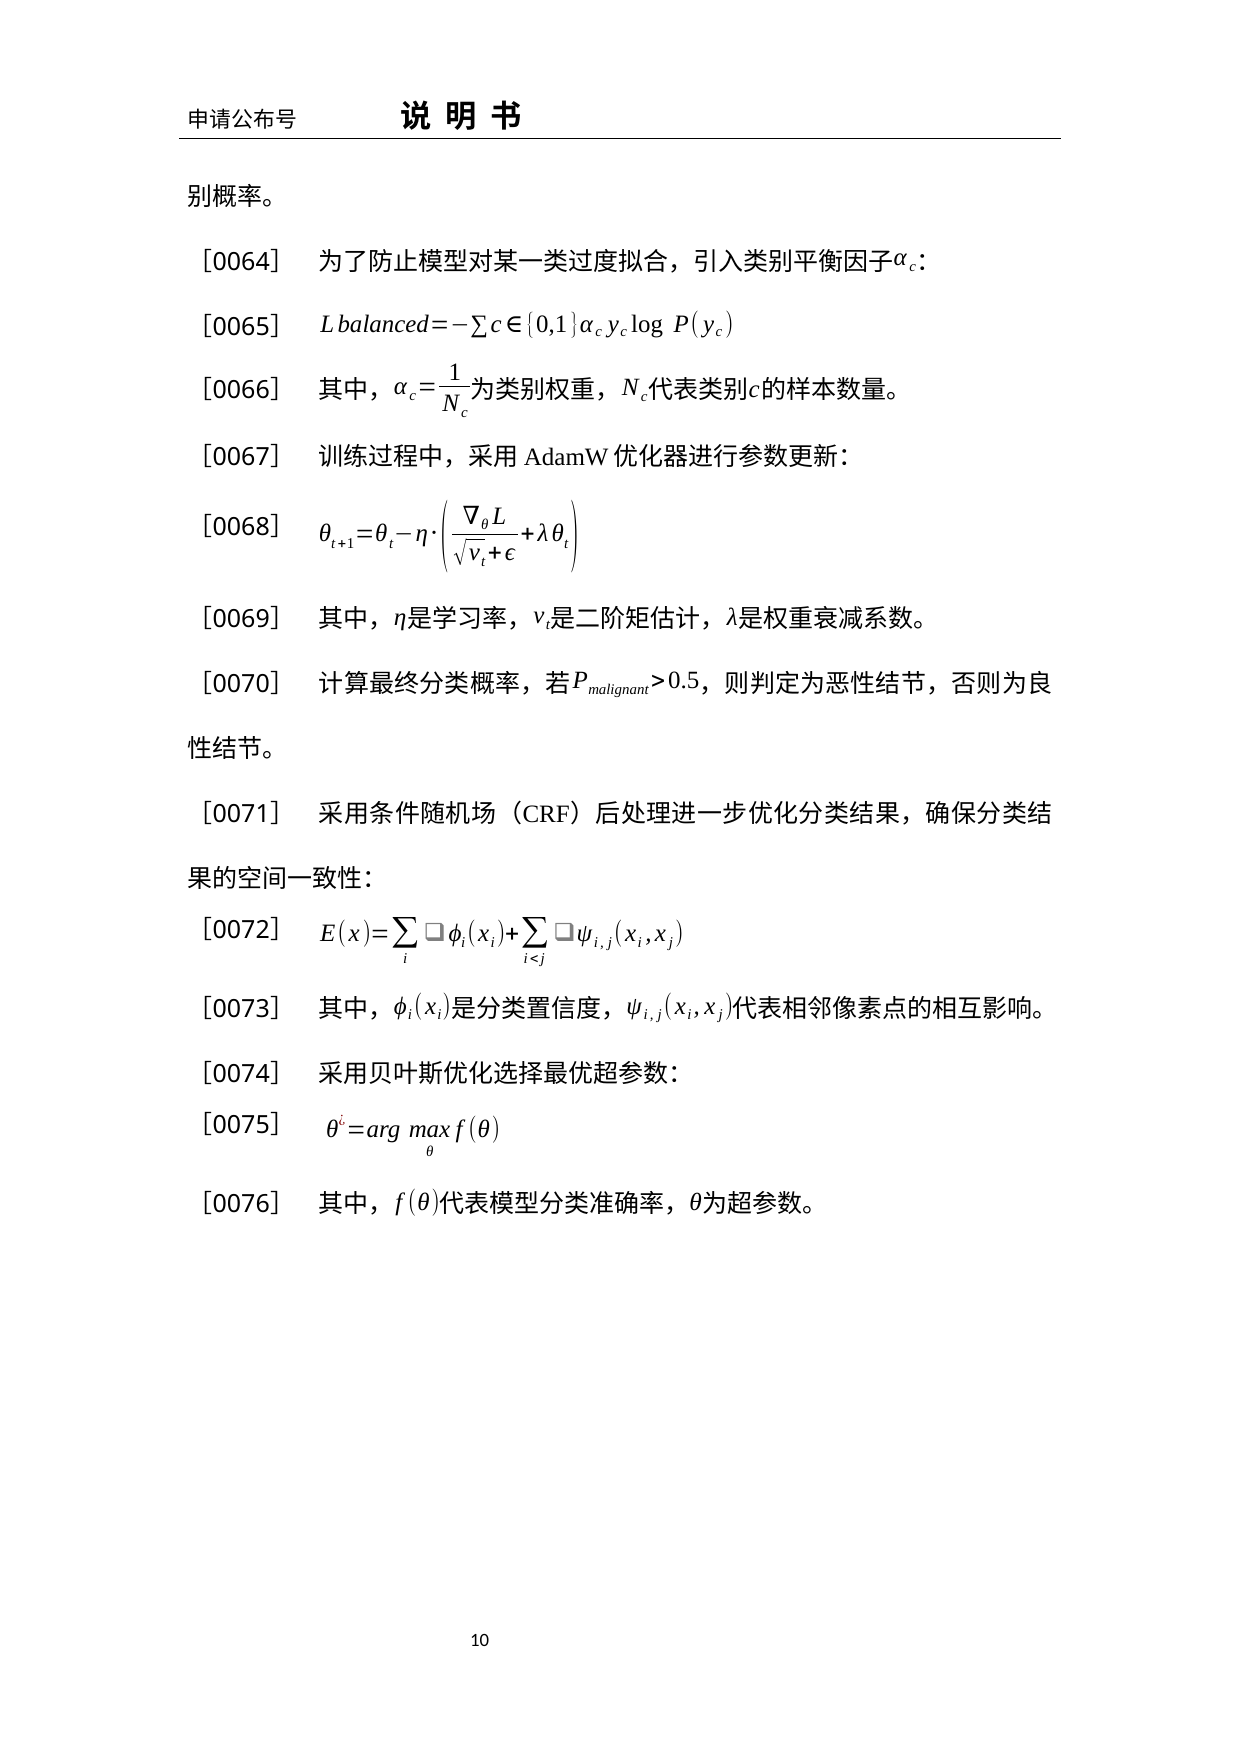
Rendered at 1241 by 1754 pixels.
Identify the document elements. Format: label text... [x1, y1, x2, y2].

text ［0071］ 采用条件随机场（CRF）后处理进一步优化分类结果，确保分类结果的空间一致性： [187, 779, 1053, 909]
text ［0068］ [187, 487, 1053, 584]
text ［0069］ 其中，是学习率，是二阶矩估计，是权重衰减系数。 [187, 584, 1053, 649]
text ［0076］ 其中，代表模型分类准确率，为超参数。 [187, 1169, 1053, 1234]
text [187, 162, 1053, 227]
text ［0064］ 为了防止模型对某一类过度拟合，引入类别平衡因子： [187, 227, 1053, 292]
text ［0070］ 计算最终分类概率，若，则判定为恶性结节，否则为良性结节。 [187, 649, 1053, 779]
text ［0066］ 其中，为类别权重，代表类别的样本数量。 [187, 357, 1053, 422]
text ［0065］ [187, 292, 1053, 357]
text ［0067］ 训练过程中，采用AdamW优化器进行参数更新： [187, 422, 1053, 487]
text ［0072］ [187, 909, 1053, 974]
text ［0073］ 其中，是分类置信度，代表相邻像素点的相互影响。 [187, 974, 1053, 1039]
text ［0074］ 采用贝叶斯优化选择最优超参数： [187, 1039, 1053, 1104]
text ［0075］ [187, 1104, 1053, 1169]
